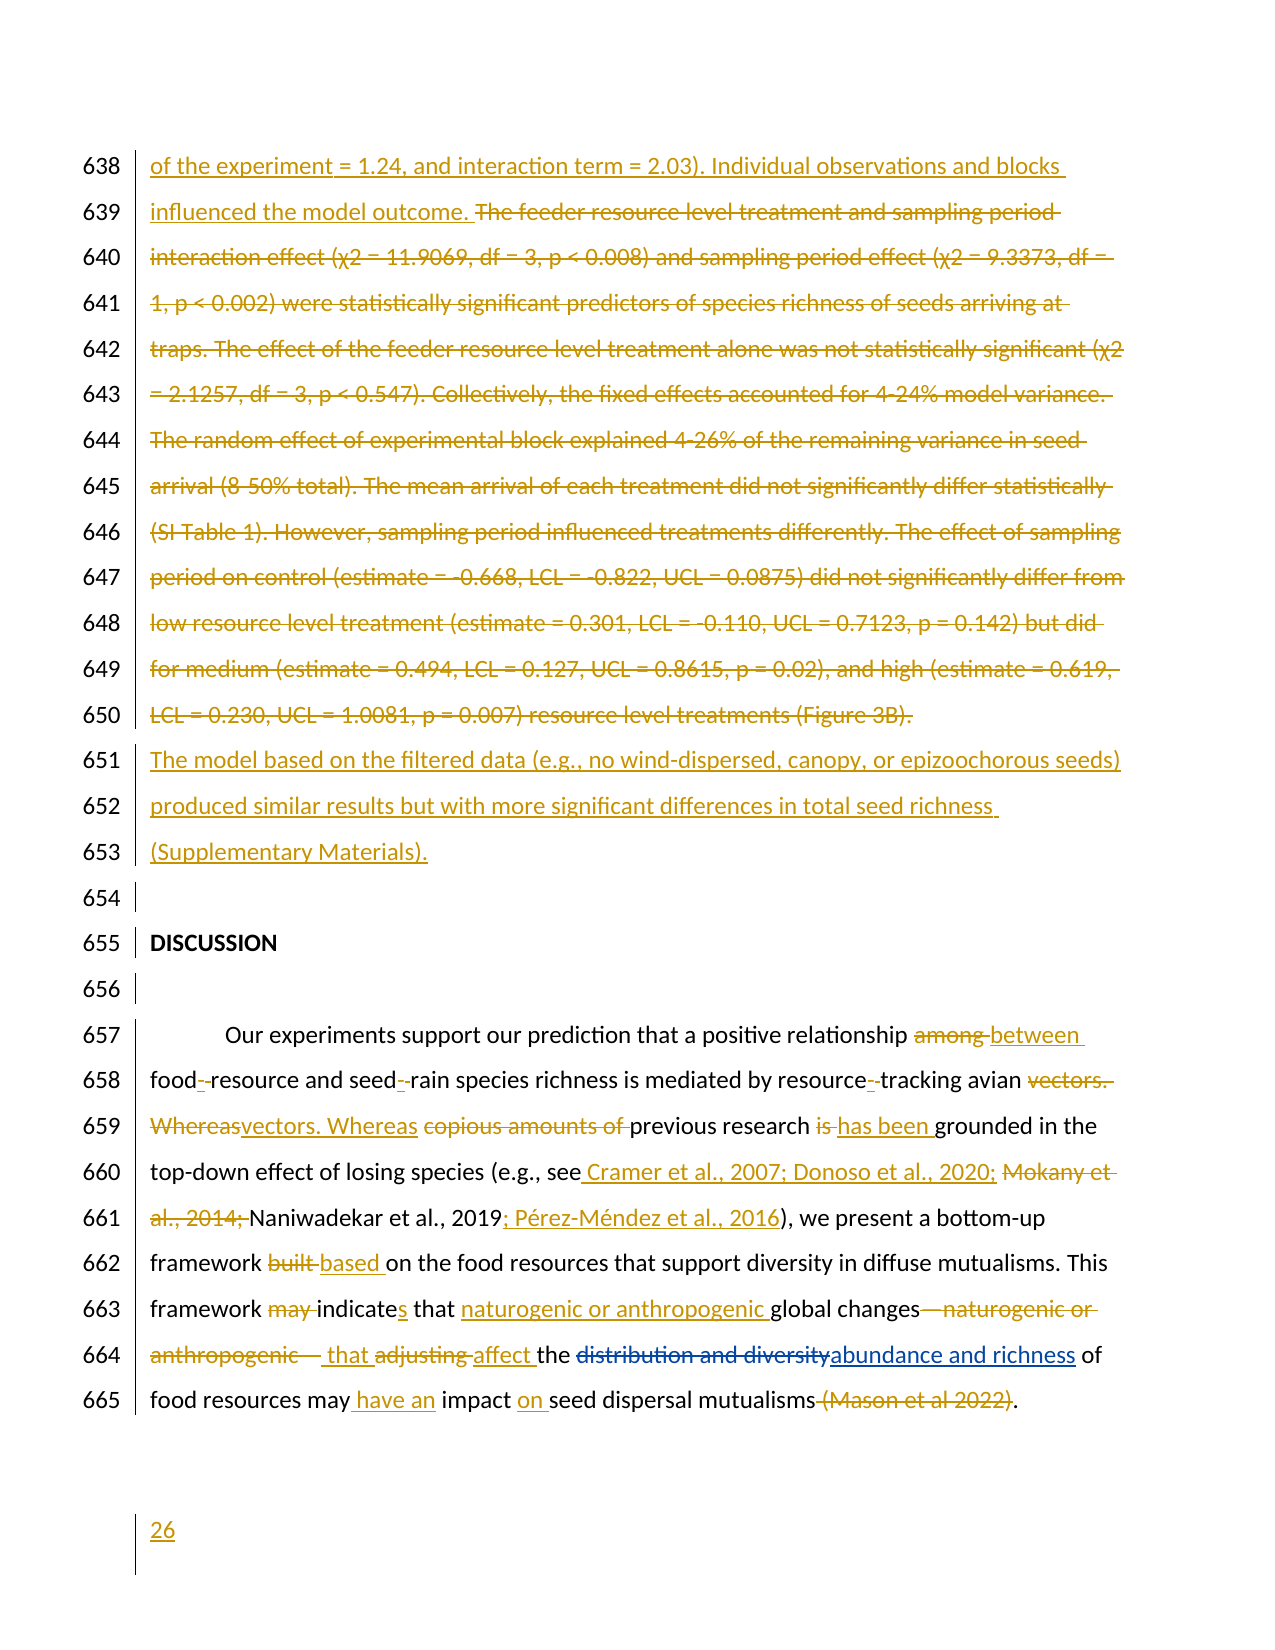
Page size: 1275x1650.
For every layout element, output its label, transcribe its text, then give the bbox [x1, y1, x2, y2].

text Our experiments support our prediction that a positive relationship foodresource and seedrain species richness is mediated by resourcetracking avian previous research grounded in the top-down effect of losing species (e.g., see Naniwadekar et al., 2019), we present a bottom-up framework on the food resources that support diversity in diffuse mutualisms. This framework indicate that global changesthe of food resources may impact seed dispersal mutualisms. [150, 1019, 1125, 1415]
text DISCUSSION [150, 927, 1125, 958]
